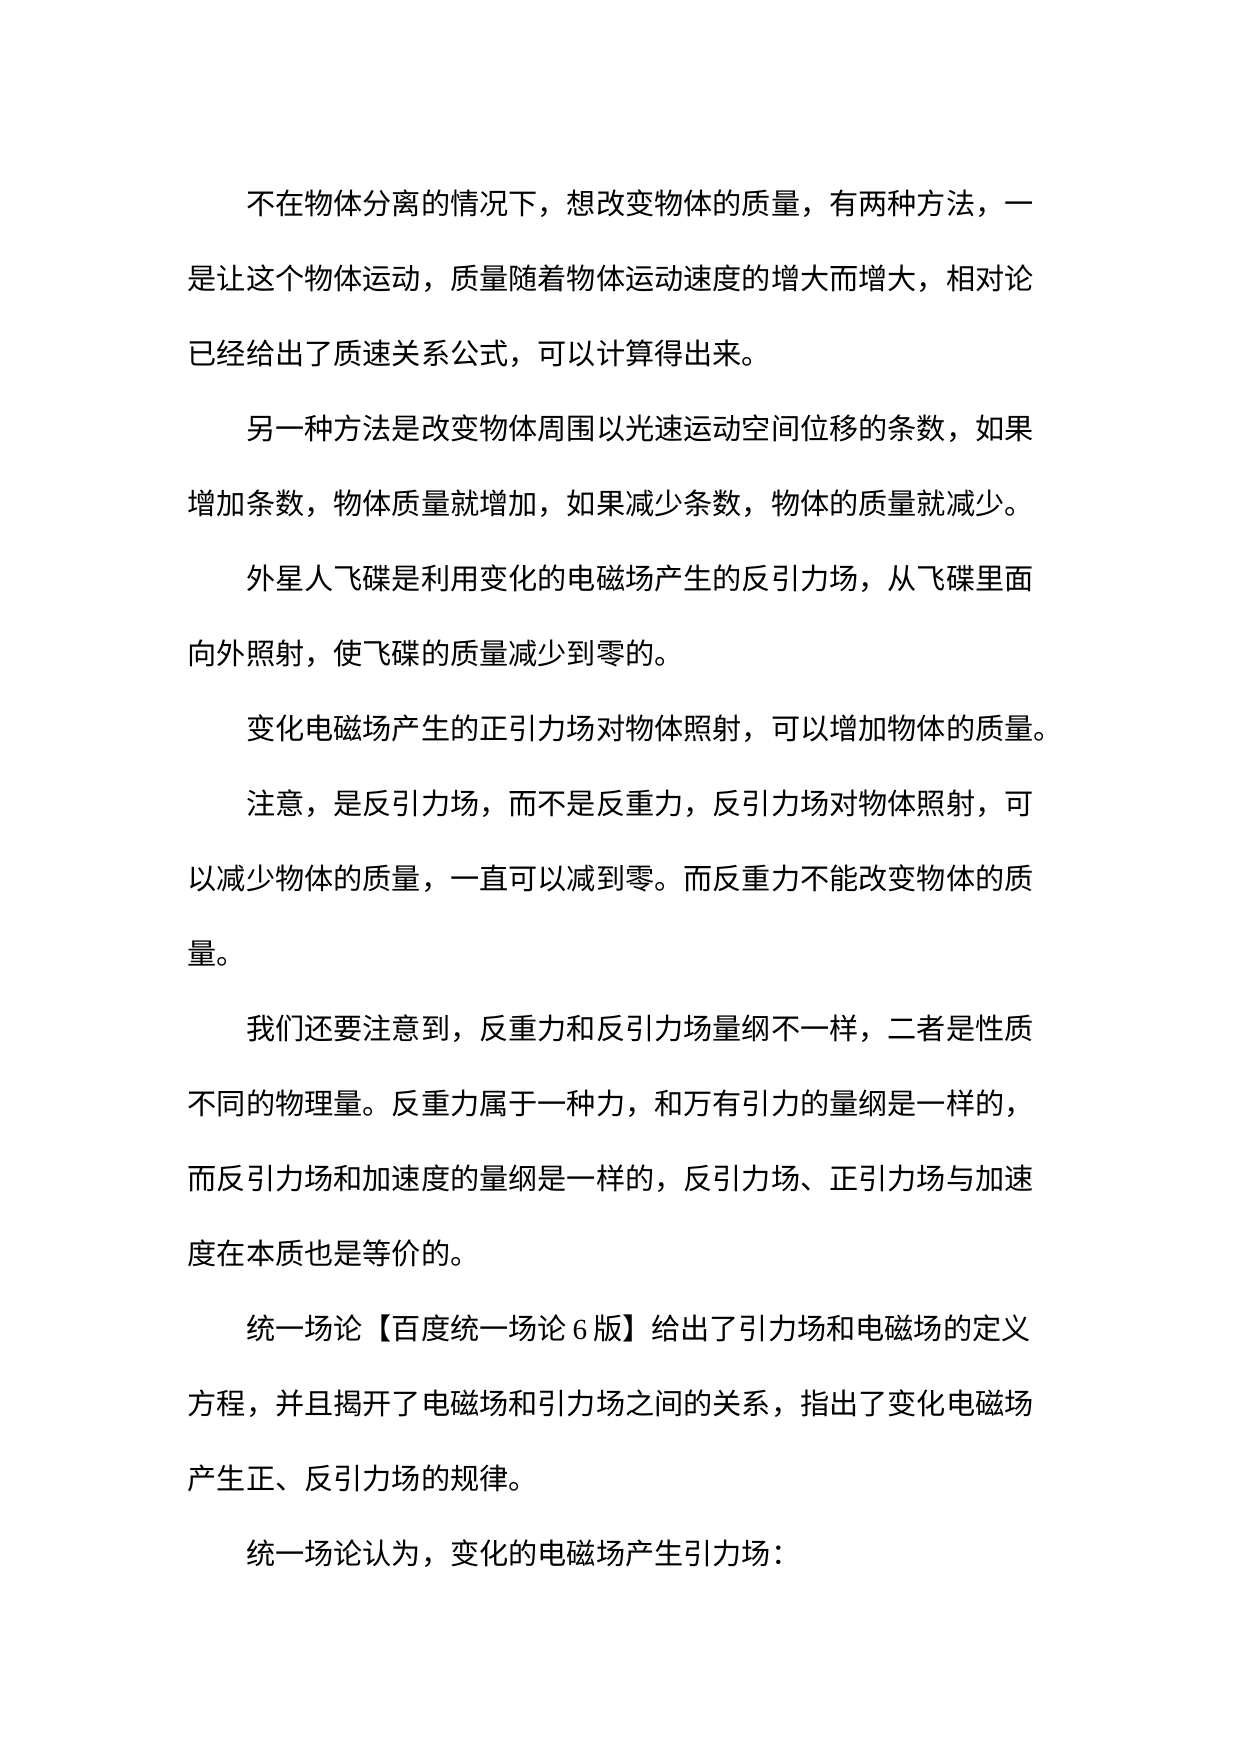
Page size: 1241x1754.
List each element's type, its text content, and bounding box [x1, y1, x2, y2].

text 统一场论【百度统一场论6版】给出了引力场和电磁场的定义方程，并且揭开了电磁场和引力场之间的关系，指出了变化电磁场产生正、反引力场的规律。 [187, 1289, 1053, 1514]
text 另一种方法是改变物体周围以光速运动空间位移的条数，如果增加条数，物体质量就增加，如果减少条数，物体的质量就减少。 [187, 389, 1053, 539]
text 我们还要注意到，反重力和反引力场量纲不一样，二者是性质不同的物理量。反重力属于一种力，和万有引力的量纲是一样的，而反引力场和加速度的量纲是一样的，反引力场、正引力场与加速度在本质也是等价的。 [187, 989, 1053, 1289]
text 变化电磁场产生的正引力场对物体照射，可以增加物体的质量。 [187, 689, 1053, 764]
text 不在物体分离的情况下，想改变物体的质量，有两种方法，一是让这个物体运动，质量随着物体运动速度的增大而增大，相对论已经给出了质速关系公式，可以计算得出来。 [187, 164, 1053, 389]
text 统一场论认为，变化的电磁场产生引力场： [187, 1514, 1053, 1589]
text 外星人飞碟是利用变化的电磁场产生的反引力场，从飞碟里面向外照射，使飞碟的质量减少到零的。 [187, 539, 1053, 689]
text 注意，是反引力场，而不是反重力，反引力场对物体照射，可以减少物体的质量，一直可以减到零。而反重力不能改变物体的质量。 [187, 764, 1053, 989]
